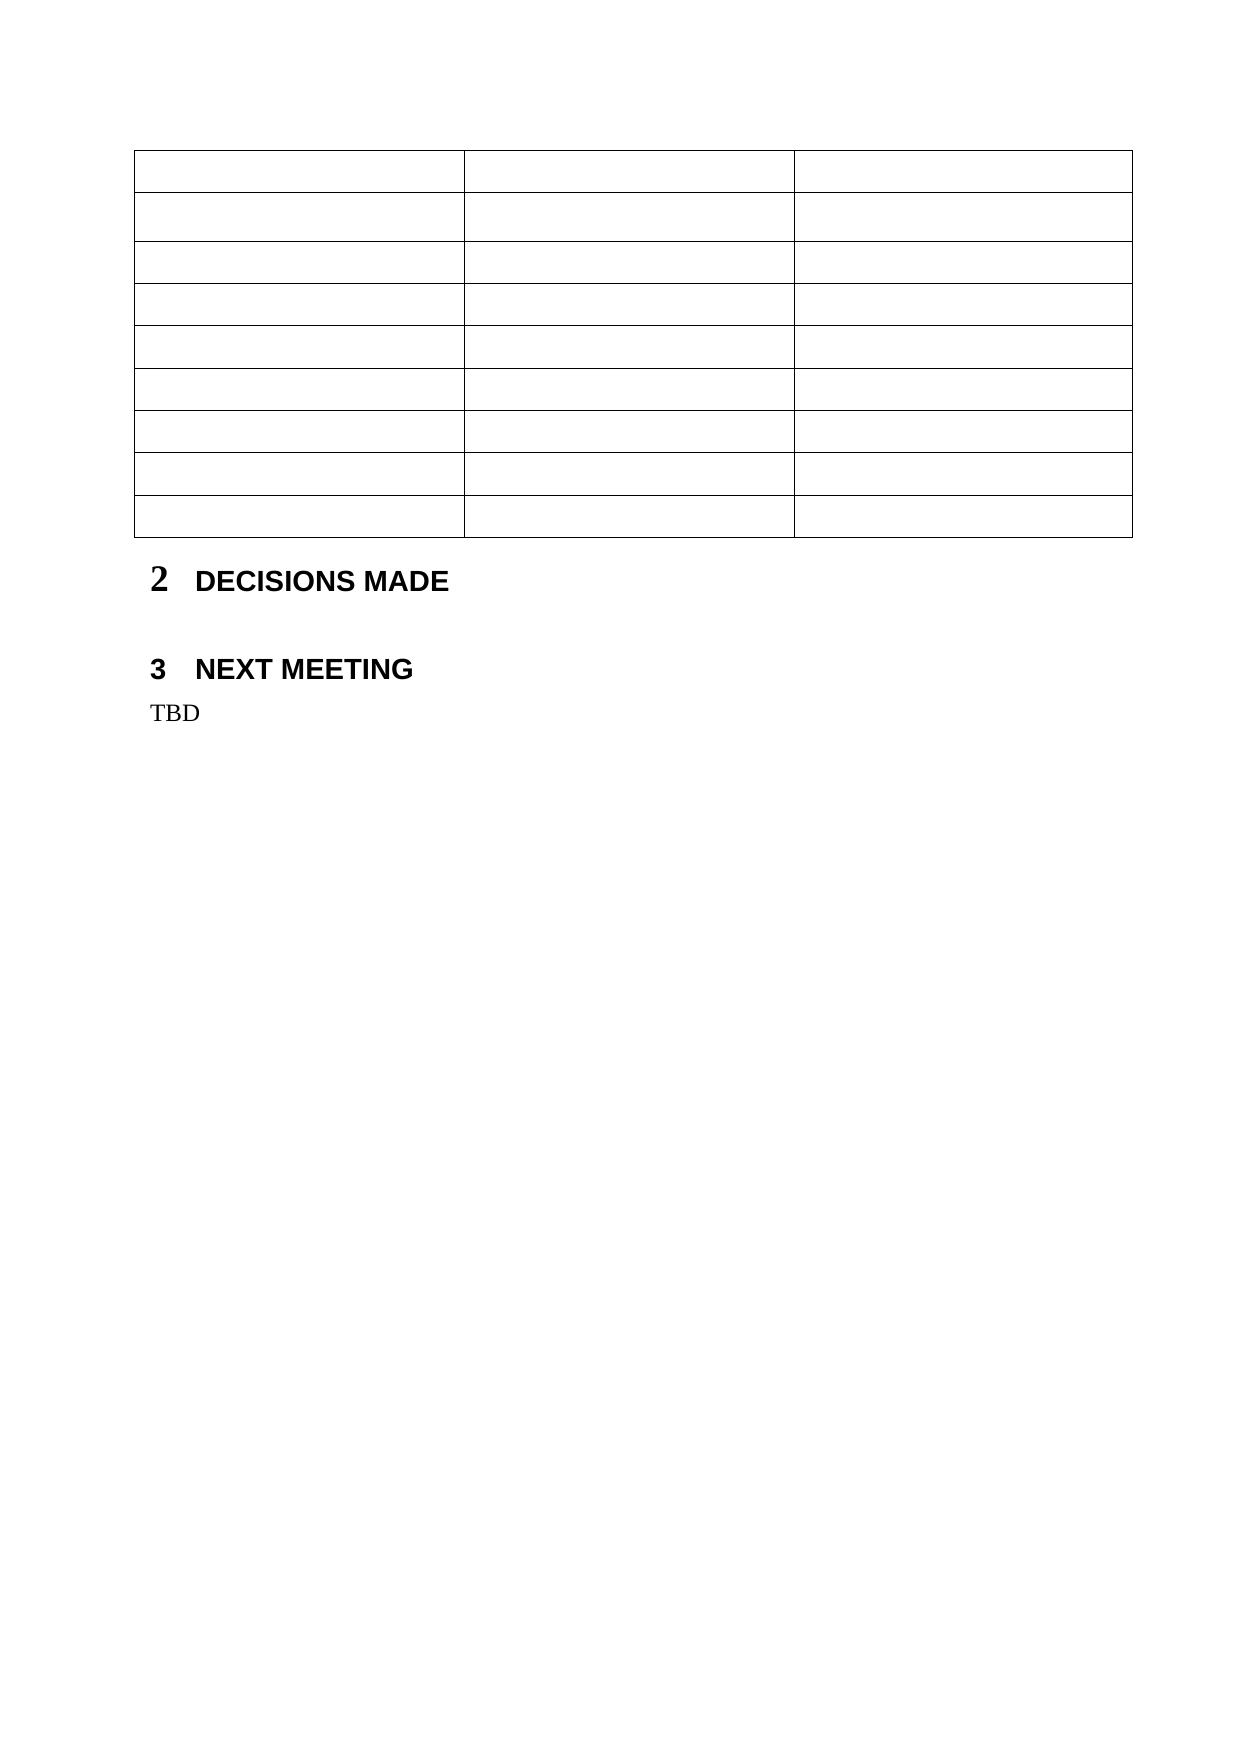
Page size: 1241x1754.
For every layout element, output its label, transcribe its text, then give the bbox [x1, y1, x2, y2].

table_cell [465, 284, 794, 325]
table_cell [795, 326, 1132, 368]
table_cell [135, 242, 464, 283]
table_cell [135, 326, 464, 368]
table_cell [465, 411, 794, 452]
table_cell [465, 369, 794, 410]
table_cell [465, 193, 794, 241]
table_cell [465, 496, 794, 537]
table_cell [465, 326, 794, 368]
text TBD [150, 698, 1090, 727]
table_cell [135, 284, 464, 325]
table_cell [795, 284, 1132, 325]
table_cell [135, 193, 464, 241]
table_cell [795, 242, 1132, 283]
subtitle Decisions Made [150, 557, 1090, 633]
table_cell [465, 242, 794, 283]
table_cell [465, 453, 794, 494]
table_cell [795, 453, 1132, 494]
table_cell [795, 496, 1132, 537]
table_cell [135, 496, 464, 537]
table_cell [465, 151, 794, 192]
table_cell [135, 151, 464, 192]
table_cell [135, 411, 464, 452]
table_cell [135, 369, 464, 410]
subtitle Next Meeting [150, 652, 1090, 686]
table_cell [135, 453, 464, 494]
table_cell [795, 369, 1132, 410]
table_cell [795, 411, 1132, 452]
table_cell [795, 151, 1132, 192]
table_cell [795, 193, 1132, 241]
